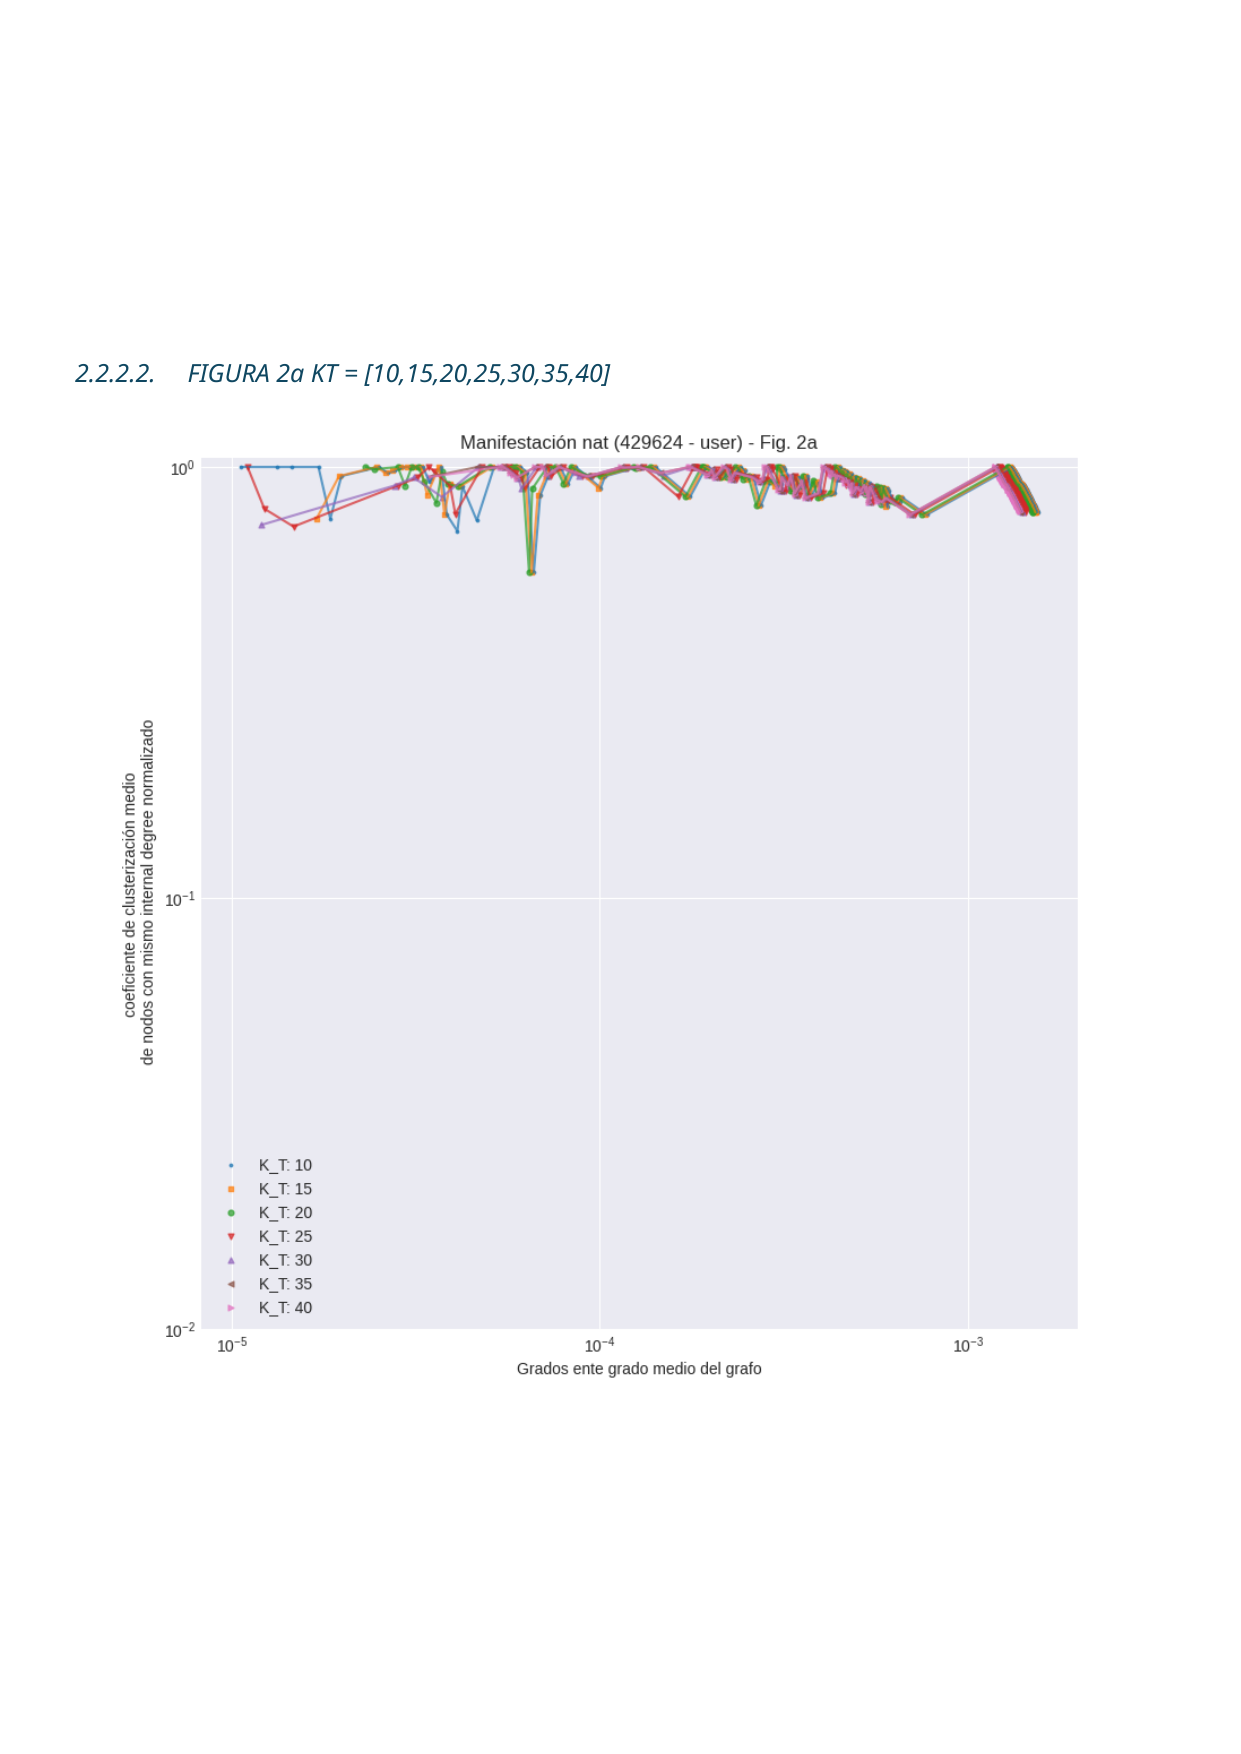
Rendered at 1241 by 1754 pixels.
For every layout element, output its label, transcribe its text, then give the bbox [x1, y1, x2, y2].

subtitle FIGURA 2a KT = [10,15,20,25,30,35,40] [75, 356, 1128, 390]
picture [112, 424, 1088, 1389]
